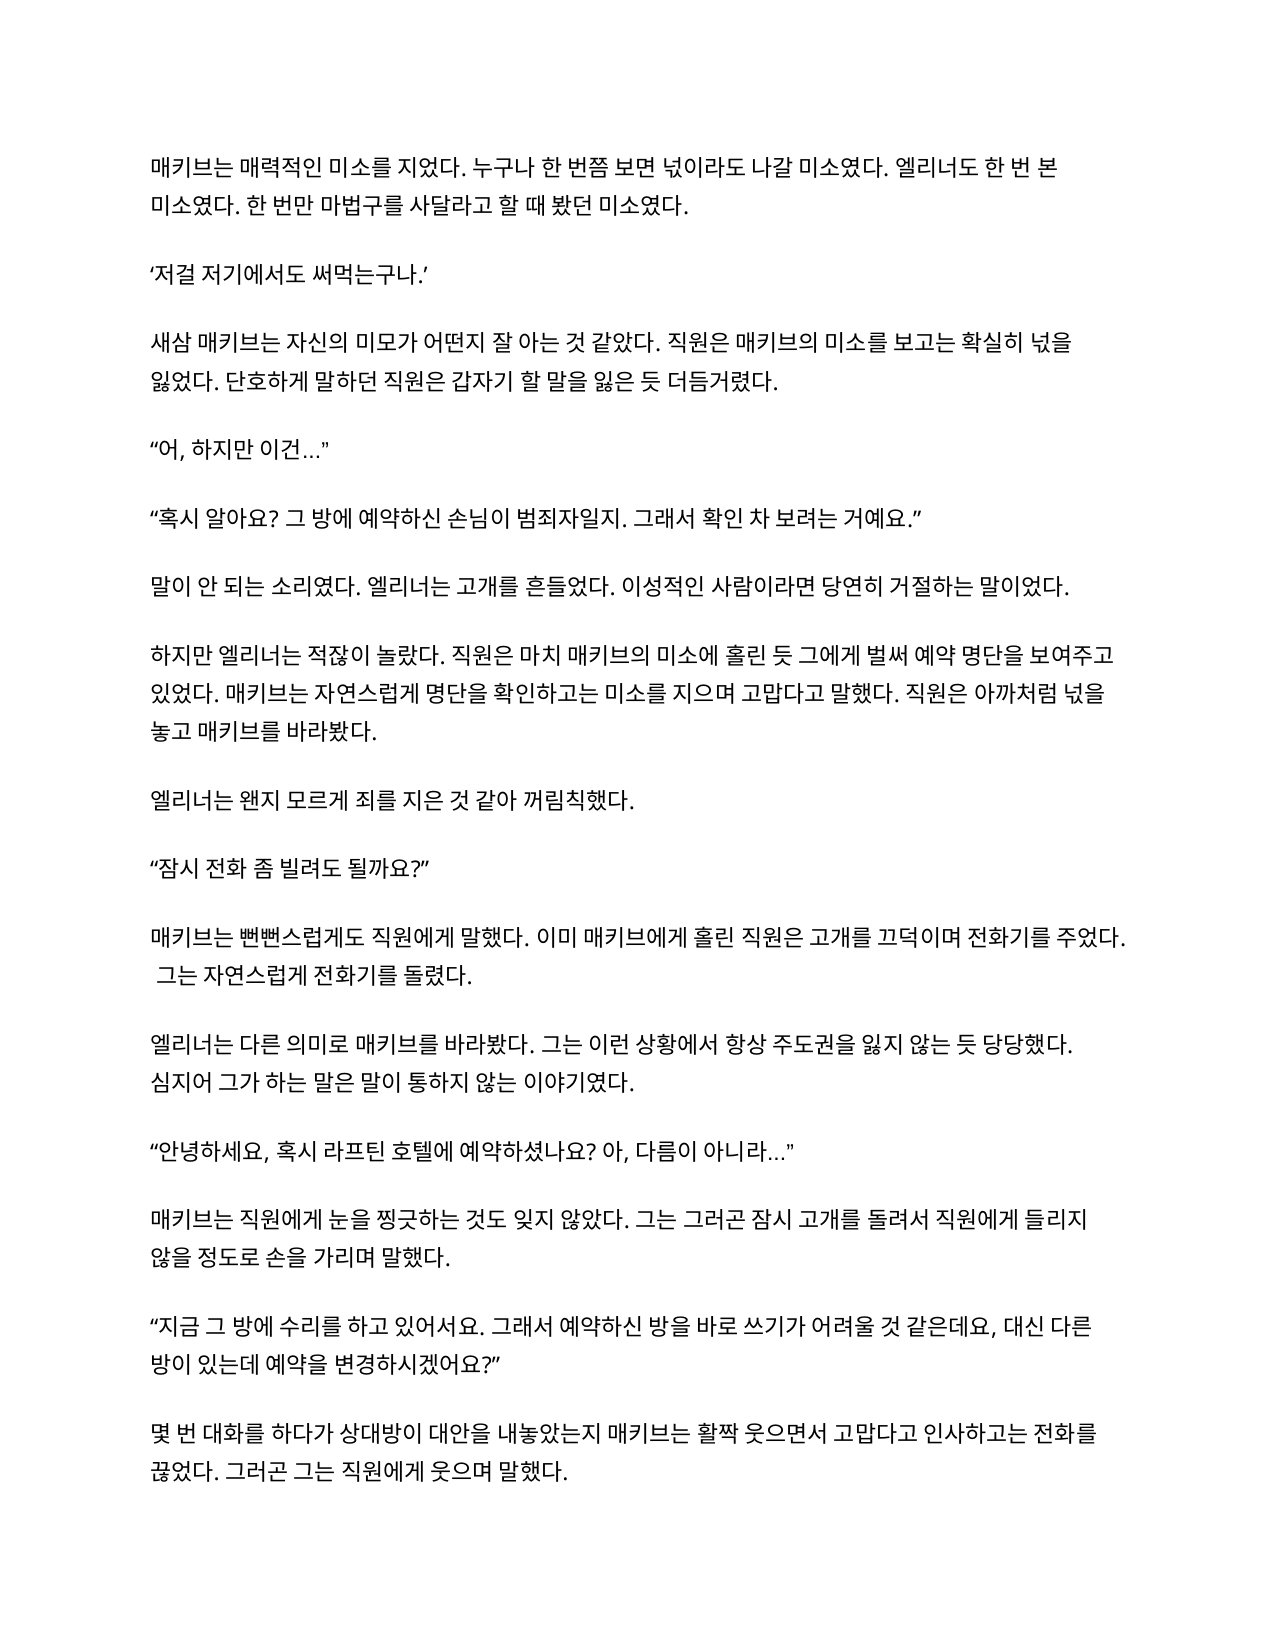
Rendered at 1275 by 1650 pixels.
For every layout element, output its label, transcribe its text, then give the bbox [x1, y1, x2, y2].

text 하지만 엘리너는 적잖이 놀랐다. 직원은 마치 매키브의 미소에 홀린 듯 그에게 벌써 예약 명단을 보여주고 있었다. 매키브는 자연스럽게 명단을 확인하고는 미소를 지으며 고맙다고 말했다. 직원은 아까처럼 넋을 놓고 매키브를 바라봤다. [150, 638, 1125, 747]
text 매키브는 직원에게 눈을 찡긋하는 것도 잊지 않았다. 그는 그러곤 잠시 고개를 돌려서 직원에게 들리지 않을 정도로 손을 가리며 말했다. [150, 1202, 1125, 1273]
text “혹시 알아요? 그 방에 예약하신 손님이 범죄자일지. 그래서 확인 차 보려는 거예요.” [150, 501, 1125, 534]
text 엘리너는 왠지 모르게 죄를 지은 것 같아 꺼림칙했다. [150, 783, 1125, 816]
text 새삼 매키브는 자신의 미모가 어떤지 잘 아는 것 같았다. 직원은 매키브의 미소를 보고는 확실히 넋을 잃었다. 단호하게 말하던 직원은 갑자기 할 말을 잃은 듯 더듬거렸다. [150, 325, 1125, 397]
text “어, 하지만 이건...” [150, 432, 1125, 465]
text ‘저걸 저기에서도 써먹는구나.’ [150, 257, 1125, 290]
text 엘리너는 다른 의미로 매키브를 바라봤다. 그는 이런 상황에서 항상 주도권을 잃지 않는 듯 당당했다. 심지어 그가 하는 말은 말이 통하지 않는 이야기였다. [150, 1027, 1125, 1098]
text “잠시 전화 좀 빌려도 될까요?” [150, 851, 1125, 884]
text 말이 안 되는 소리였다. 엘리너는 고개를 흔들었다. 이성적인 사람이라면 당연히 거절하는 말이었다. [150, 569, 1125, 602]
text 매키브는 매력적인 미소를 지었다. 누구나 한 번쯤 보면 넋이라도 나갈 미소였다. 엘리너도 한 번 본 미소였다. 한 번만 마법구를 사달라고 할 때 봤던 미소였다. [150, 150, 1125, 222]
text “안녕하세요, 혹시 라프틴 호텔에 예약하셨나요? 아, 다름이 아니라...” [150, 1133, 1125, 1167]
text 몇 번 대화를 하다가 상대방이 대안을 내놓았는지 매키브는 활짝 웃으면서 고맙다고 인사하고는 전화를 끊었다. 그러곤 그는 직원에게 웃으며 말했다. [150, 1415, 1125, 1487]
text “지금 그 방에 수리를 하고 있어서요. 그래서 예약하신 방을 바로 쓰기가 어려울 것 같은데요, 대신 다른 방이 있는데 예약을 변경하시겠어요?” [150, 1309, 1125, 1380]
text 매키브는 뻔뻔스럽게도 직원에게 말했다. 이미 매키브에게 홀린 직원은 고개를 끄덕이며 전화기를 주었다. 그는 자연스럽게 전화기를 돌렸다. [150, 920, 1125, 991]
